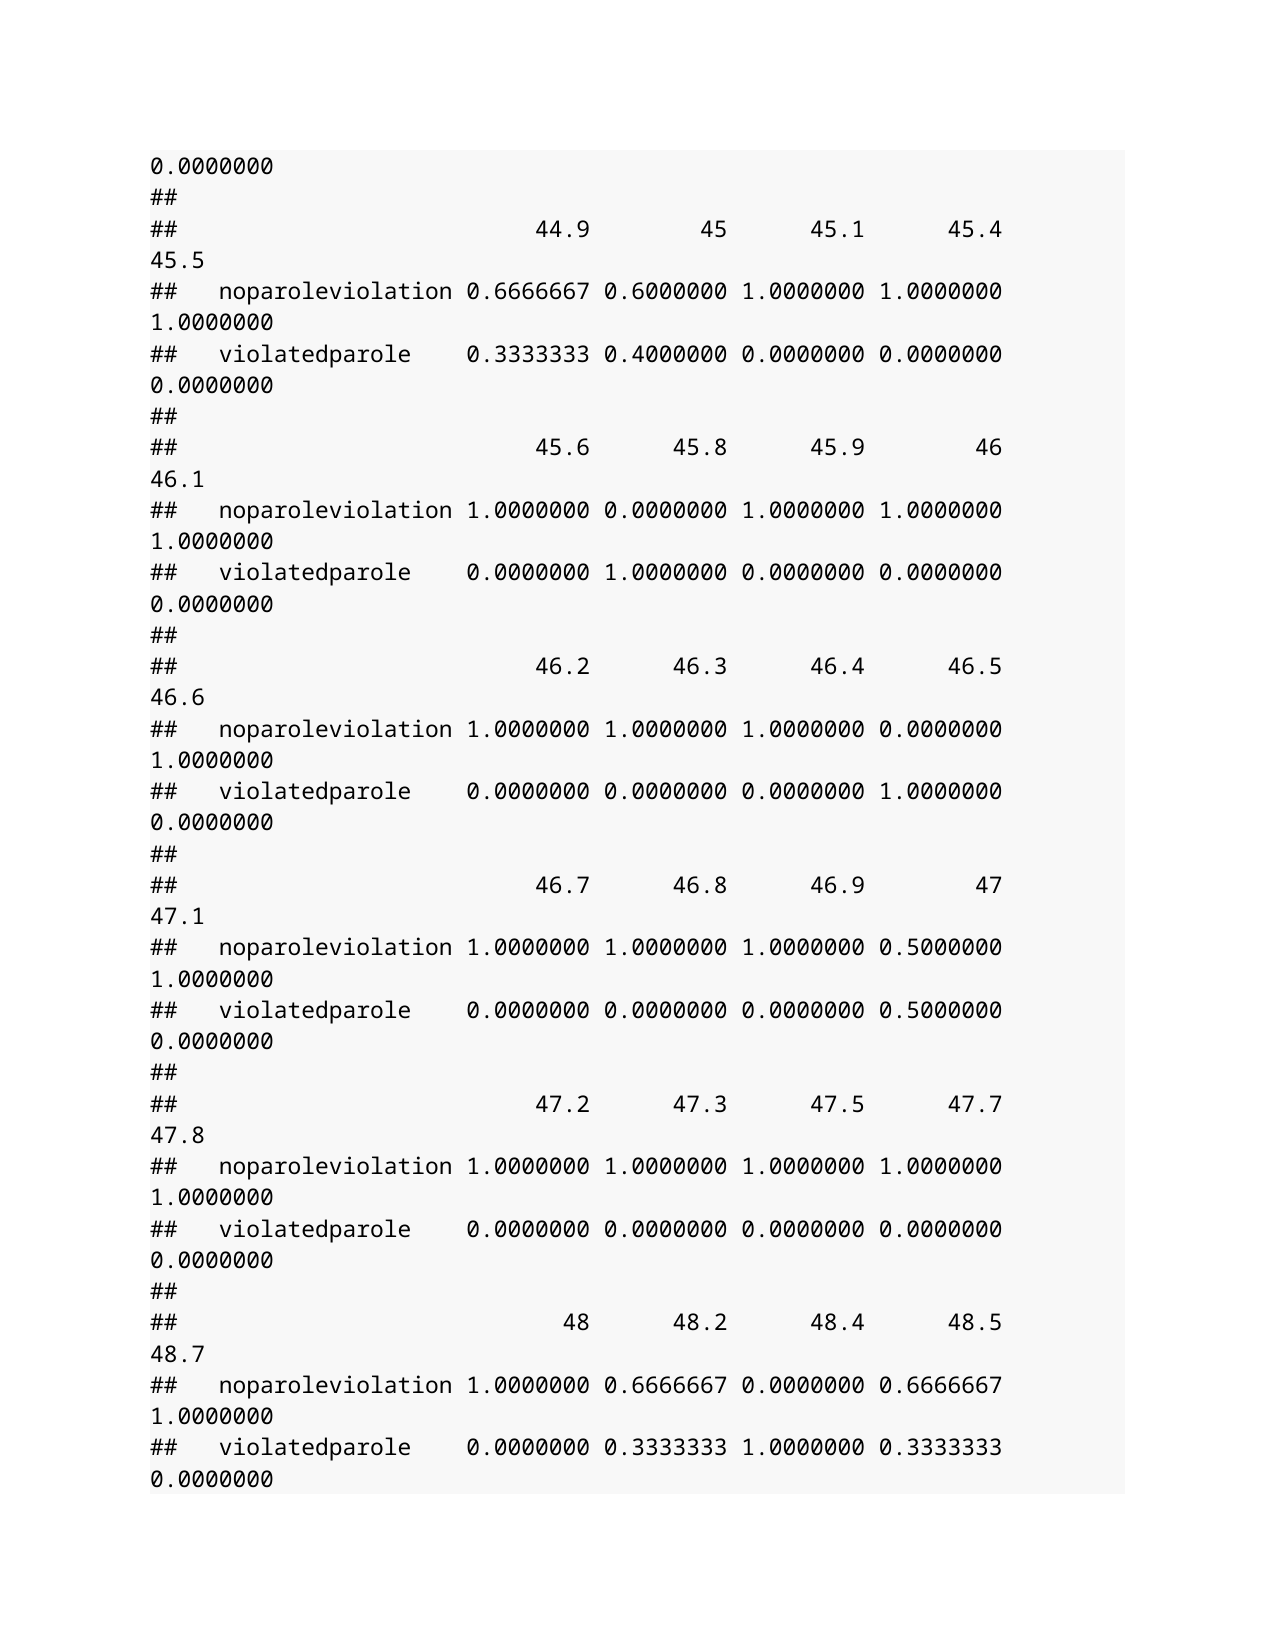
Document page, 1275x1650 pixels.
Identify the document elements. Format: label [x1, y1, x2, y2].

text [150, 150, 1125, 1494]
